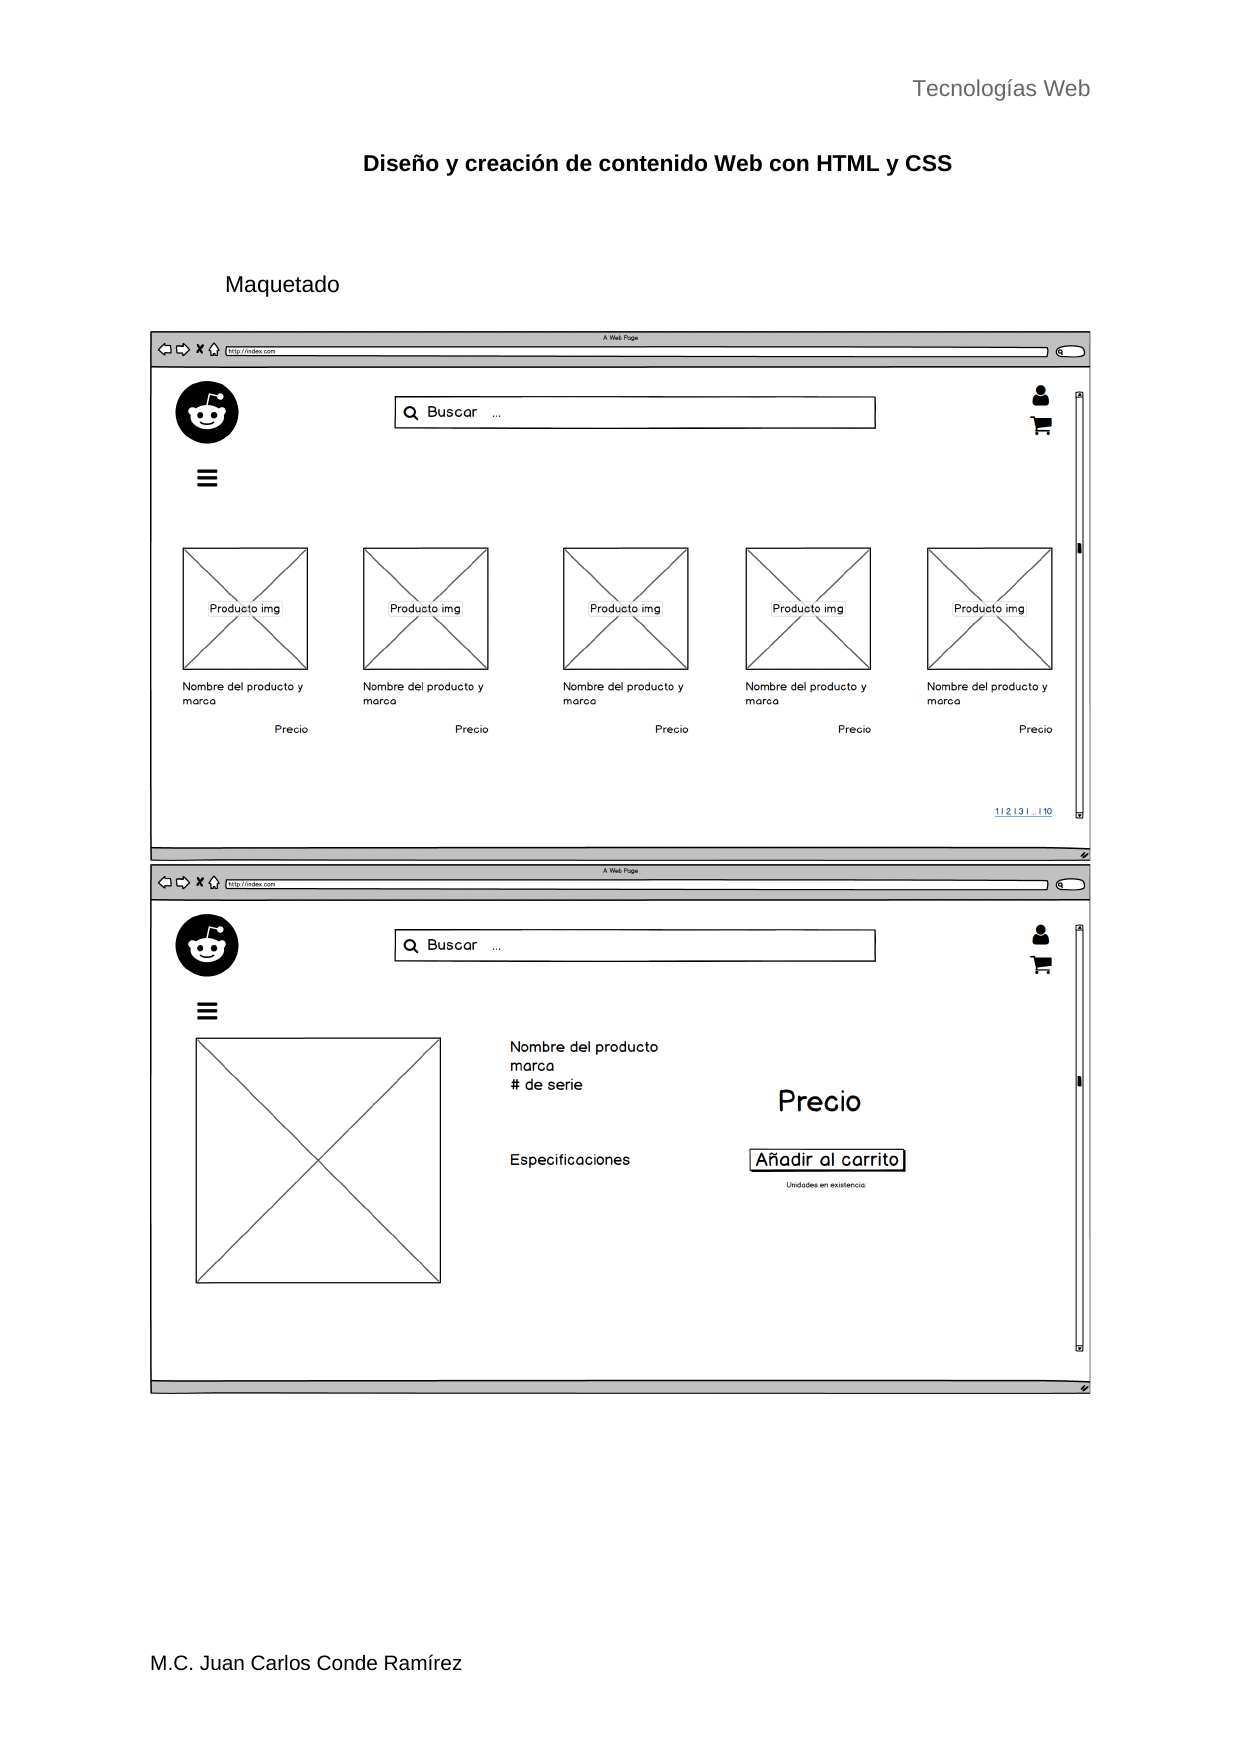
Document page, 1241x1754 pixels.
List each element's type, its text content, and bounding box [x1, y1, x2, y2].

picture [150, 864, 1091, 1394]
text Diseño y creación de contenido Web con HTML y CSS [225, 150, 1090, 176]
text Maquetado [225, 271, 1090, 297]
picture [150, 331, 1091, 861]
